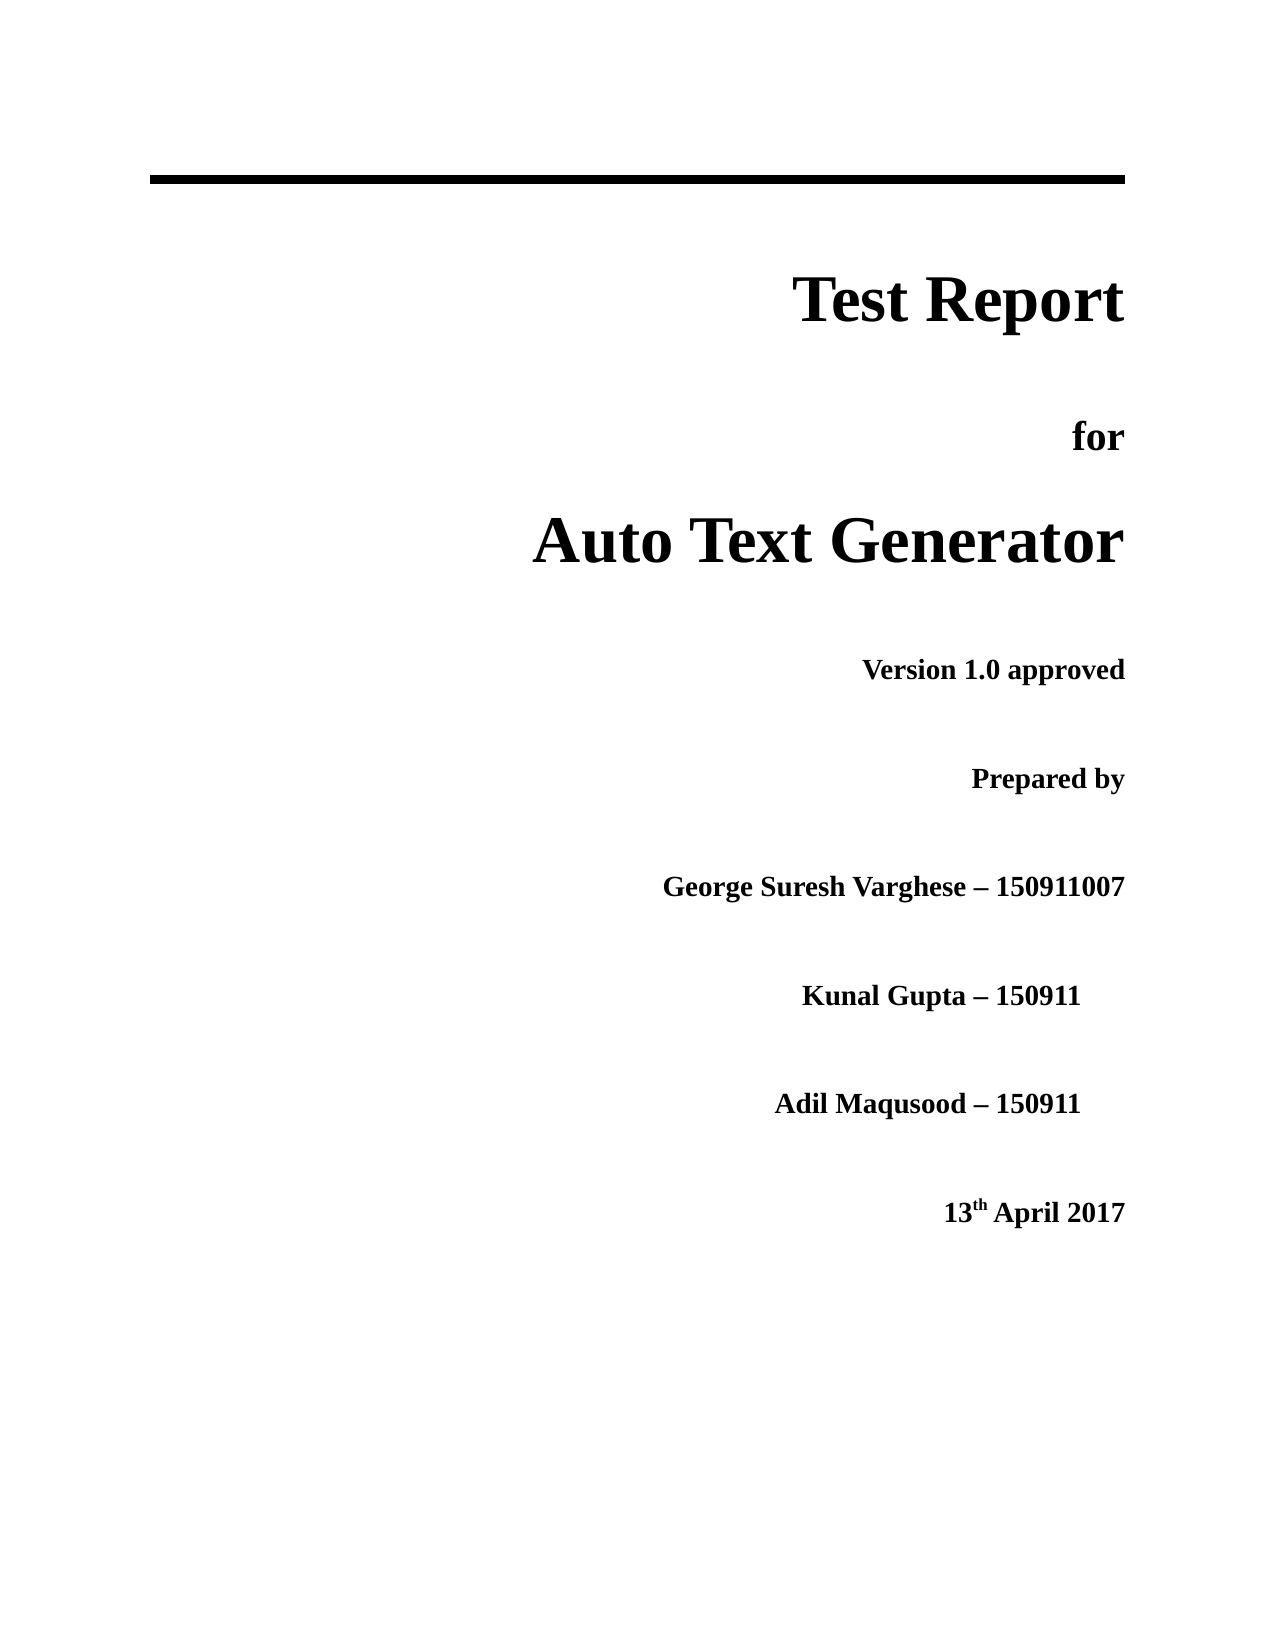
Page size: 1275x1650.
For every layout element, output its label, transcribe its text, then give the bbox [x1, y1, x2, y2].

text 13th April 2017 [150, 1195, 1125, 1228]
text Test Report [150, 259, 1125, 336]
text Version 1.0 approved [150, 652, 1125, 686]
text for [150, 411, 1125, 459]
text George Suresh Varghese – 150911007 [150, 869, 1125, 903]
text Prepared by [150, 761, 1125, 794]
text Kunal Gupta – 150911___ [150, 978, 1125, 1011]
text Adil Maqusood – 150911___ [150, 1086, 1125, 1120]
text Auto Text Generator [150, 501, 1125, 577]
